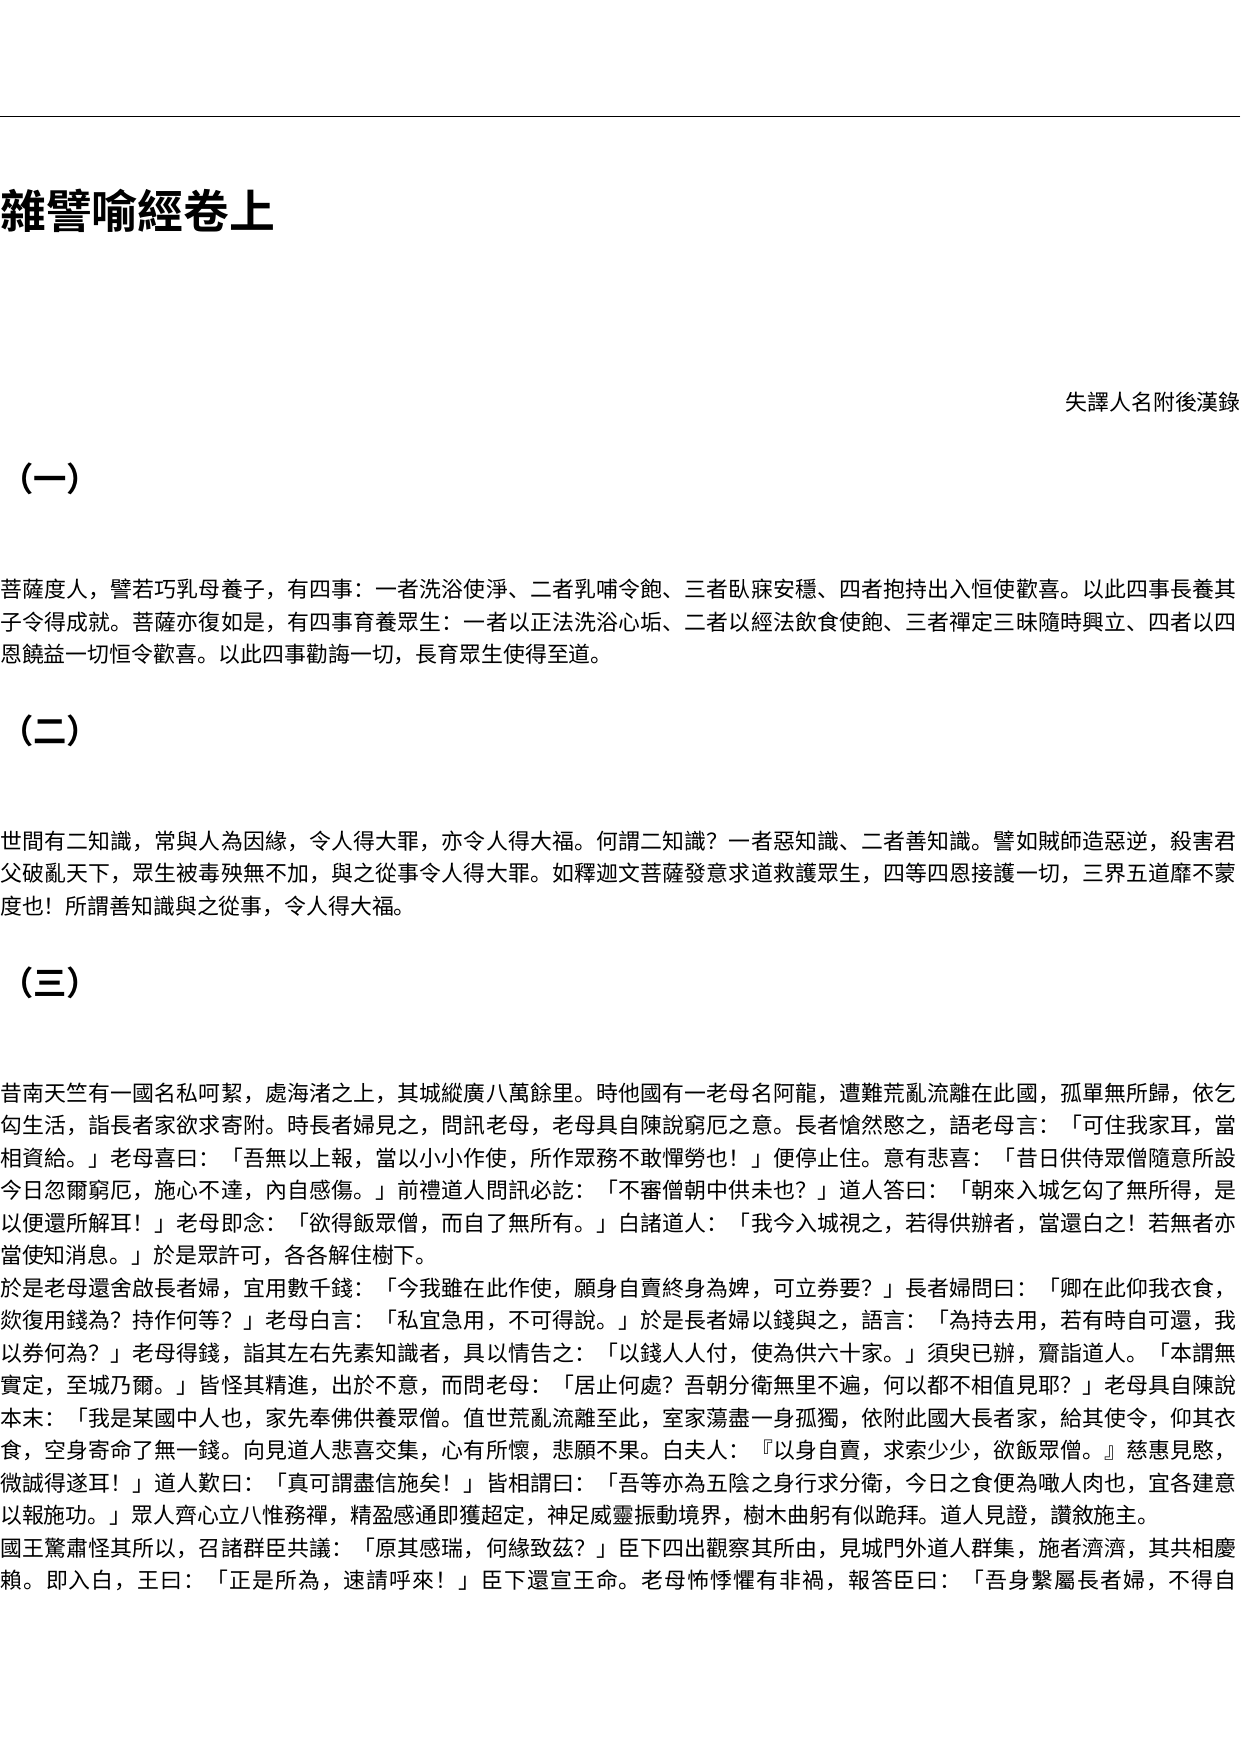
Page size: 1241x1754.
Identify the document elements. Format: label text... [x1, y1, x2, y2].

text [0, 1530, 1240, 1595]
subtitle （一） [0, 444, 1240, 509]
text 昔南天竺有一國名私呵絜，處海渚之上，其城縱廣八萬餘里。時他國有一老母名阿龍，遭難荒亂流離在此國，孤單無所歸，依乞匃生活，詣長者家欲求寄附。時長者婦見之，問訊老母，老母具自陳說窮厄之意。長者愴然愍之，語老母言：「可住我家耳，當相資給。」老母喜曰：「吾無以上報，當以小小作使，所作眾務不敢憚勞也！」便停止住。意有悲喜：「昔日供侍眾僧隨意所設，今日忽爾窮厄，施心不達，內自感傷。」前禮道人問訊必訖：「不審僧朝中供未也？」道人答曰：「朝來入城乞匃了無所得，是以便還所解耳！」老母即念：「欲得飯眾僧，而自了無所有。」白諸道人：「我今入城視之，若得供辦者，當還白之！若無者亦當使知消息。」於是眾許可，各各解住樹下。 [0, 1075, 1240, 1270]
text 菩薩度人，譬若巧乳母養子，有四事：一者洗浴使淨、二者乳哺令飽、三者臥寐安穩、四者抱持出入恒使歡喜。以此四事長養其子令得成就。菩薩亦復如是，有四事育養眾生：一者以正法洗浴心垢、二者以經法飲食使飽、三者禪定三昧隨時興立、四者以四恩饒益一切恒令歡喜。以此四事勸誨一切，長育眾生使得至道。 [0, 572, 1240, 669]
text 世間有二知識，常與人為因緣，令人得大罪，亦令人得大福。何謂二知識？一者惡知識、二者善知識。譬如賊師造惡逆，殺害君父破亂天下，眾生被毒殃無不加，與之從事令人得大罪。如釋迦文菩薩發意求道救護眾生，四等四恩接護一切，三界五道靡不蒙度也！所謂善知識與之從事，令人得大福。 [0, 823, 1240, 921]
subtitle （三） [0, 948, 1240, 1013]
text 於是老母還舍啟長者婦，宜用數千錢：「今我雖在此作使，願身自賣終身為婢，可立券要？」長者婦問曰：「卿在此仰我衣食，欻復用錢為？持作何等？」老母白言：「私宜急用，不可得說。」於是長者婦以錢與之，語言：「為持去用，若有時自可還，我以券何為？」老母得錢，詣其左右先素知識者，具以情告之：「以錢人人付，使為供六十家。」須臾已辦，齎詣道人。「本謂無實定，至城乃爾。」皆怪其精進，出於不意，而問老母：「居止何處？吾朝分衛無里不遍，何以都不相值見耶？」老母具自陳說本末：「我是某國中人也，家先奉佛供養眾僧。值世荒亂流離至此，室家蕩盡一身孤獨，依附此國大長者家，給其使令，仰其衣食，空身寄命了無一錢。向見道人悲喜交集，心有所懷，悲願不果。白夫人：『以身自賣，求索少少，欲飯眾僧。』慈惠見愍，微誠得遂耳！」道人歎曰：「真可謂盡信施矣！」皆相謂曰：「吾等亦為五陰之身行求分衛，今日之食便為噉人肉也，宜各建意以報施功。」眾人齊心立八惟務禪，精盈感通即獲超定，神足威靈振動境界，樹木曲躬有似跪拜。道人見證，讚敘施主。 [0, 1270, 1240, 1530]
subtitle （二） [0, 696, 1240, 761]
text 失譯人名附後漢錄 [0, 385, 1240, 417]
subtitle 雜譬喻經卷上 [0, 159, 1240, 257]
